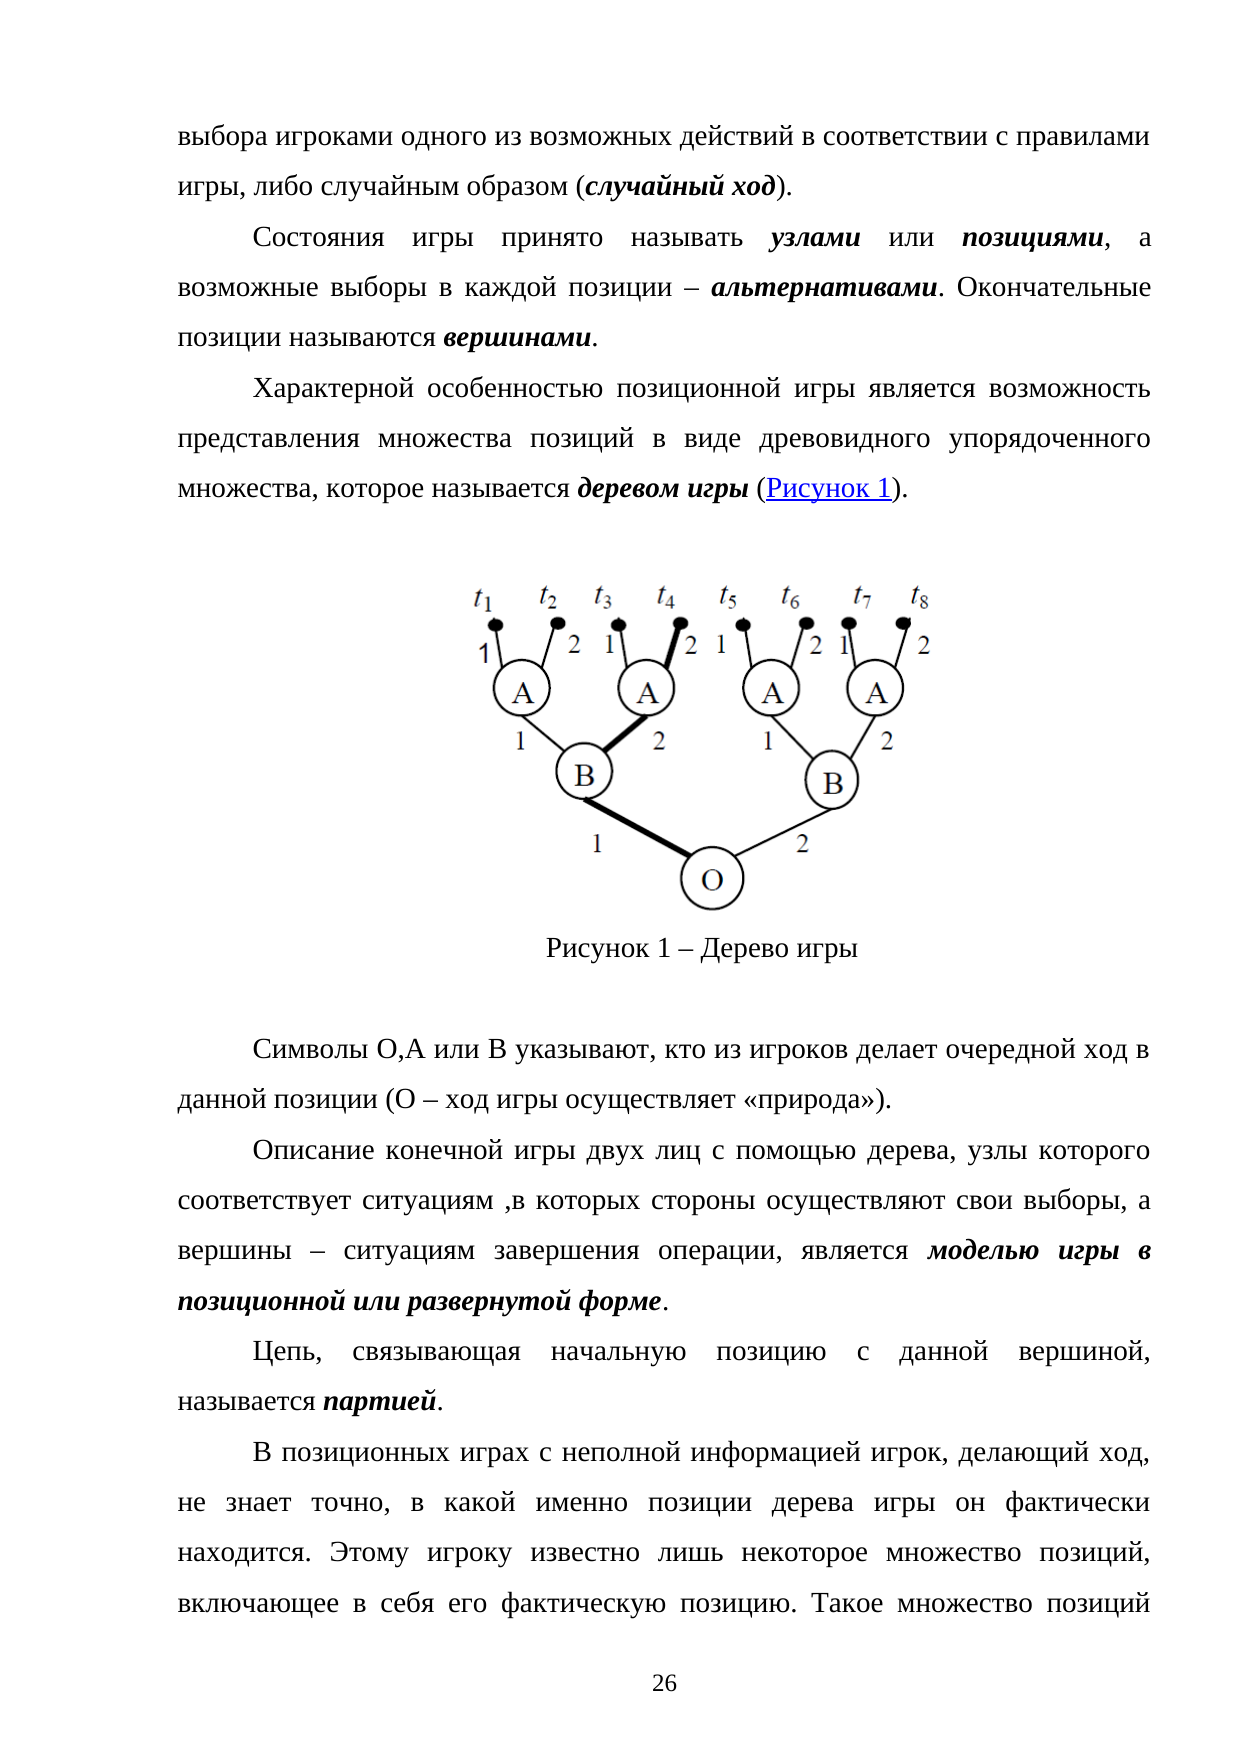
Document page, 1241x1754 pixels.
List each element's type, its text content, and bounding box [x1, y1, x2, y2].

picture [464, 571, 940, 917]
text Состояния игры принято называть узлами или позициями, а возможные выборы в каждой позиции – альтернативами. Окончательные позиции называются вершинами. [177, 219, 1152, 353]
text Рисунок 1 – Дерево игры [177, 931, 1152, 964]
text Цепь, связывающая начальную позицию с данной вершиной, называется партией. [177, 1333, 1152, 1417]
text Символы О,А или В указывают, кто из игроков делает очередной ход в данной позиции (О – ход игры осуществляет «природа»). [177, 1031, 1152, 1115]
text Характерной особенностью позиционной игры является возможность представления множества позиций в виде древовидного упорядоченного множества, которое называется деревом игры (Рисунок 1). [177, 370, 1152, 504]
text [177, 1434, 1152, 1618]
text Описание конечной игры двух лиц с помощью дерева, узлы которого соответствует ситуациям ,в которых стороны осуществляют свои выборы, а вершины – ситуациям завершения операции, является моделью игры в позиционной или развернутой форме. [177, 1132, 1152, 1316]
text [177, 118, 1152, 202]
